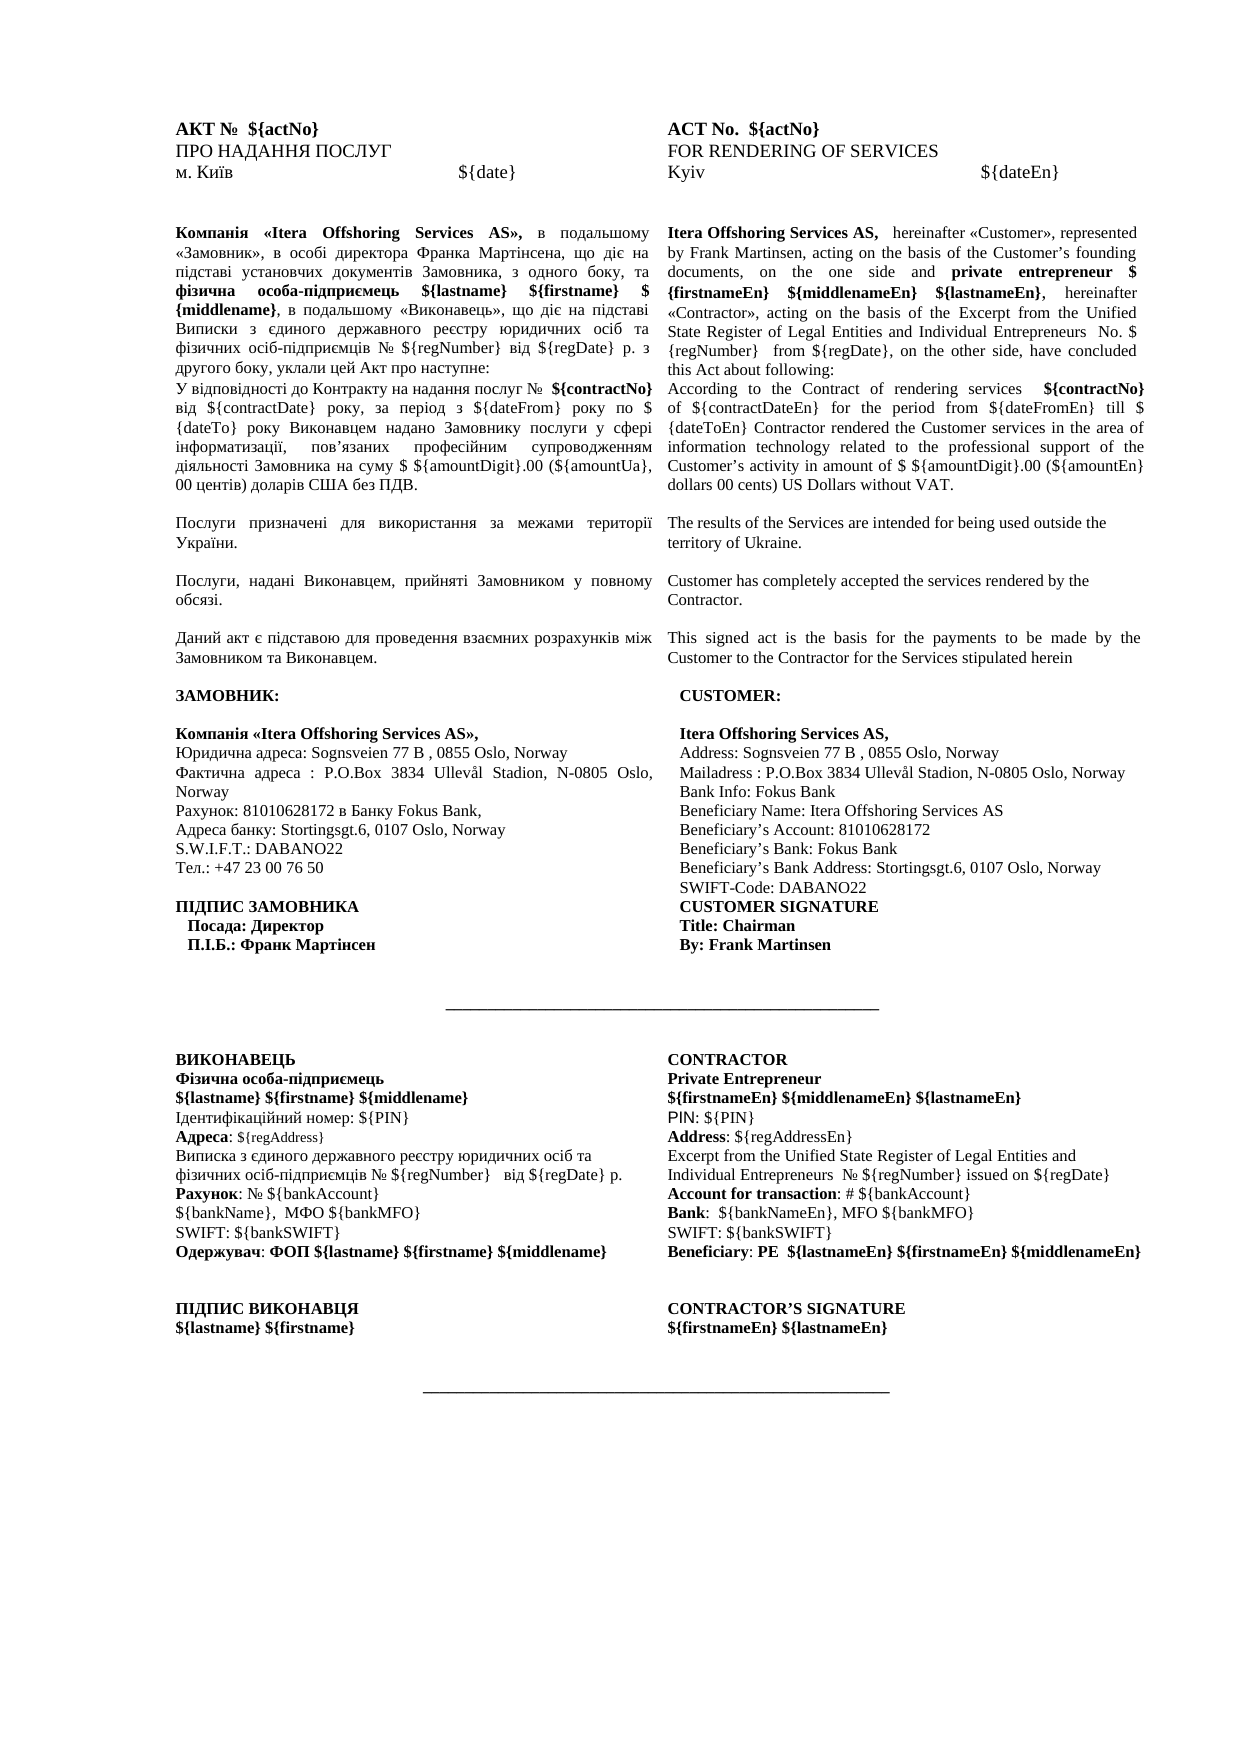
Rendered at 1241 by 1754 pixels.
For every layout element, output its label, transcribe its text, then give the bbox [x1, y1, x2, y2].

table_cell Виконавець Фізична особа-підприємець ${lastname} ${firstname} ${middlename} Ідентифікаційний номер: ${PIN} Адреса: ${regAddress} Виписка з єдиного державного реєстру юридичних осіб та фізичних осіб-підприємців № ${regNumber} від ${regDate} р. Рахунок: № ${bankAccount} ${bankName}, МФО ${bankMFO} SWIFT: ${bankSWIFT} Одержувач: ФОП ${lastname} ${firstname} ${middlename} [168, 1050, 660, 1299]
table_cell Itera Offshoring Services AS, hereinafter «Customer», represented by Frank Martinsen, acting on the basis of the Customer’s founding documents, on the one side and private entrepreneur ${firstnameEn} ${middlenameEn} ${lastnameEn}, hereinafter «Contractor», acting on the basis of the Excerpt from the Unified State Register of Legal Entities and Individual Entrepreneurs No. ${regNumber} from ${regDate}, on the other side, have concluded this Act about following: [660, 223, 1152, 379]
table_cell ПІДПИС ВИКОНАВЦЯ ${lastname} ${firstname} [168, 1299, 660, 1376]
table_cell Contractor’s signature ${firstnameEn} ${lastnameEn} [660, 1299, 1152, 1376]
table_cell Contractor Private Entrepreneur ${firstnameEn} ${middlenameEn} ${lastnameEn} PIN: ${PIN} Address: ${regAddressEn} Excerpt from the Unified State Register of Legal Entities and Individual Entrepreneurs № ${regNumber} issued on ${regDate} Account for transaction: # ${bankAccount} Bank: ${bankNameEn}, MFO ${bankMFO} SWIFT: ${bankSWIFT} Beneficiary: PE ${lastnameEn} ${firstnameEn} ${middlenameEn} [660, 1050, 1152, 1299]
table_header ACT No. ${actNo} FOR RENDERING OF SERVICES Kyiv ${dateEn} [660, 118, 1152, 223]
table_cell ПІДПИС ЗАМОВНИКА Посада: Директор П.І.Б.: Франк Мартінсен [168, 897, 660, 992]
table_cell According to the Contract of rendering services ${contractNo} of ${contractDateEn} for the period from ${dateFromEn} till ${dateToEn} Contractor rendered the Customer services in the area of information technology related to the professional support of the Customer’s activity in amount of $ ${amountDigit}.00 (${amountEn} dollars 00 cents) US Dollars without VAT. The results of the Services are intended for being used outside the territory of Ukraine. Customer has completely accepted the services rendered by the Contractor. This signed act is the basis for the payments to be made by the Customer to the Contractor for the Services stipulated herein [660, 379, 1152, 686]
table_cell Customer: Itera Offshoring Services AS, Address: Sognsveien 77 B , 0855 Oslo, Norway Mailadress : P.O.Box 3834 Ullevål Stadion, N-0805 Oslo, Norway Bank Info: Fokus Bank Beneficiary Name: Itera Offshoring Services AS Beneficiary’s Account: 81010628172 Beneficiary’s Bank: Fokus Bank Beneficiary’s Bank Address: Stortingsgt.6, 0107 Oslo, Norway SWIFT-Code: DABANO22 [660, 686, 1152, 897]
table_cell ____________________________________________________ [168, 993, 1152, 1050]
table_cell Customer signature Title: Chairman By: Frank Martinsen [660, 897, 1152, 992]
table_cell Компанія «Itera Offshoring Services AS», в подальшому «Замовник», в особі директора Франка Мартінсена, що діє на підставі установчих документів Замовника, з одного боку, та фізична особа-підприємець ${lastname} ${firstname} ${middlename}, в подальшому «Виконавець», що діє на підставі Виписки з єдиного державного реєстру юридичних осіб та фізичних осіб-підприємців № ${regNumber} від ${regDate} р. з другого боку, уклали цей Акт про наступне: [168, 223, 660, 379]
table_cell ________________________________________________________ [168, 1376, 1152, 1395]
table_cell У відповідності до Контракту на надання послуг № ${contractNo} від ${contractDate} року, за період з ${dateFrom} року по ${dateTo} року Виконавцем надано Замовнику послуги у сфері інформатизації, пов’язаних професійним супроводженням діяльності Замовника на суму $ ${amountDigit}.00 (${amountUa}, 00 центів) доларів США без ПДВ. Послуги призначені для використання за межами території України. Послуги, надані Виконавцем, прийняті Замовником у повному обсязі. Даний акт є підставою для проведення взаємних розрахунків між Замовником та Виконавцем. [168, 379, 660, 686]
table_header АКТ № ${actNo} ПРО НАДАННЯ ПОСЛУГ м. Київ ${date} [168, 118, 660, 223]
table_cell Замовник: Компанія «Itera Offshoring Services AS», Юридична адреса: Sognsveien 77 B , 0855 Oslo, Norway Фактична адреса : P.O.Box 3834 Ullevål Stadion, N-0805 Oslo, Norway Рахунок: 81010628172 в Банку Fokus Bank, Адреса банку: Stortingsgt.6, 0107 Oslo, Norway S.W.I.F.T.: DABANO22 Tел.: +47 23 00 76 50 [168, 686, 660, 897]
